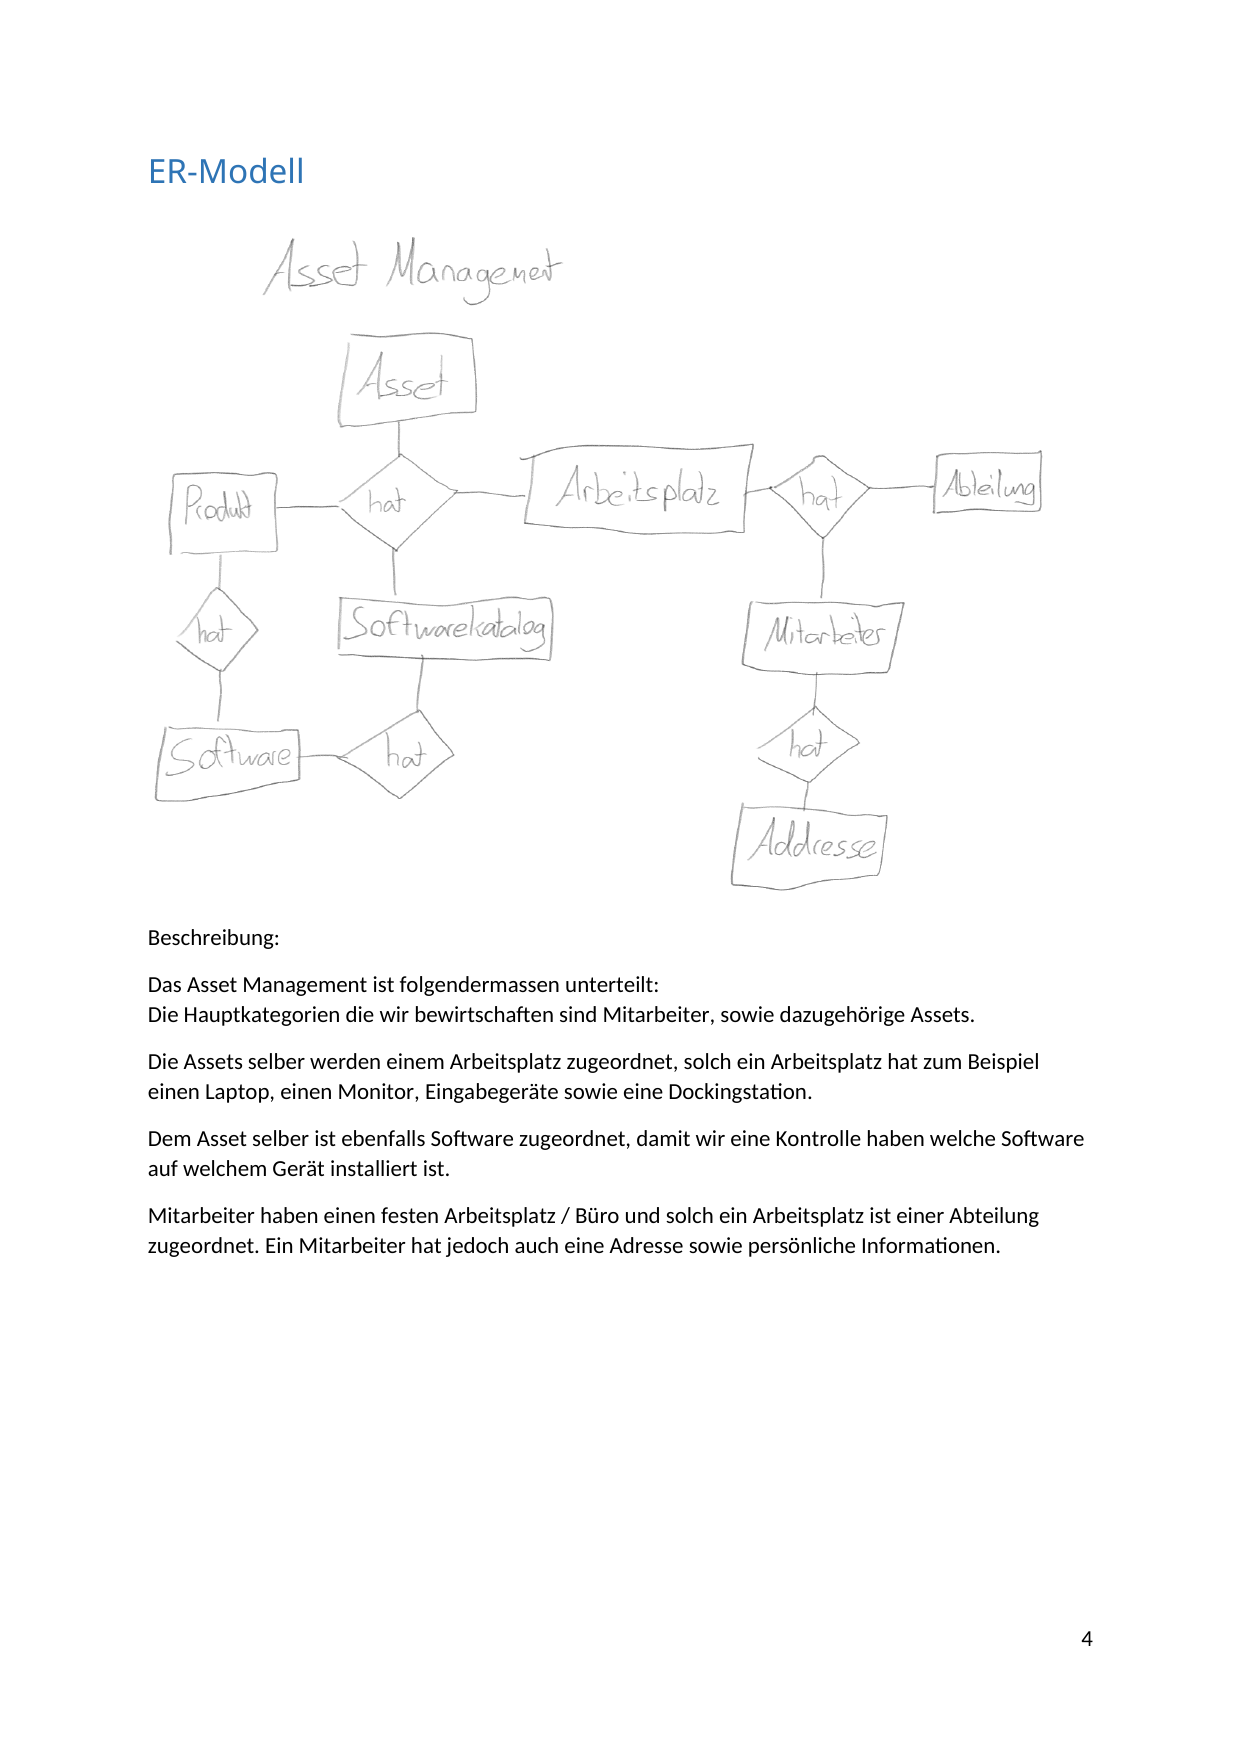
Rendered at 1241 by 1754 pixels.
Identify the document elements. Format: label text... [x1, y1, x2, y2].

text Die Assets selber werden einem Arbeitsplatz zugeordnet, solch ein Arbeitsplatz hat zum Beispiel einen Laptop, einen Monitor, Eingabegeräte sowie eine Dockingstation. [148, 1047, 1093, 1106]
text Mitarbeiter haben einen festen Arbeitsplatz / Büro und solch ein Arbeitsplatz ist einer Abteilung zugeordnet. Ein Mitarbeiter hat jedoch auch eine Adresse sowie persönliche Informationen. [148, 1201, 1093, 1260]
text Beschreibung: [148, 923, 1093, 951]
picture [147, 208, 1092, 905]
text Dem Asset selber ist ebenfalls Software zugeordnet, damit wir eine Kontrolle haben welche Software auf welchem Gerät installiert ist. [148, 1124, 1093, 1183]
text Das Asset Management ist folgendermassen unterteilt: Die Hauptkategorien die wir bewirtschaften sind Mitarbeiter, sowie dazugehörige Assets. [148, 970, 1093, 1028]
subtitle ER-Modell [148, 148, 1093, 193]
